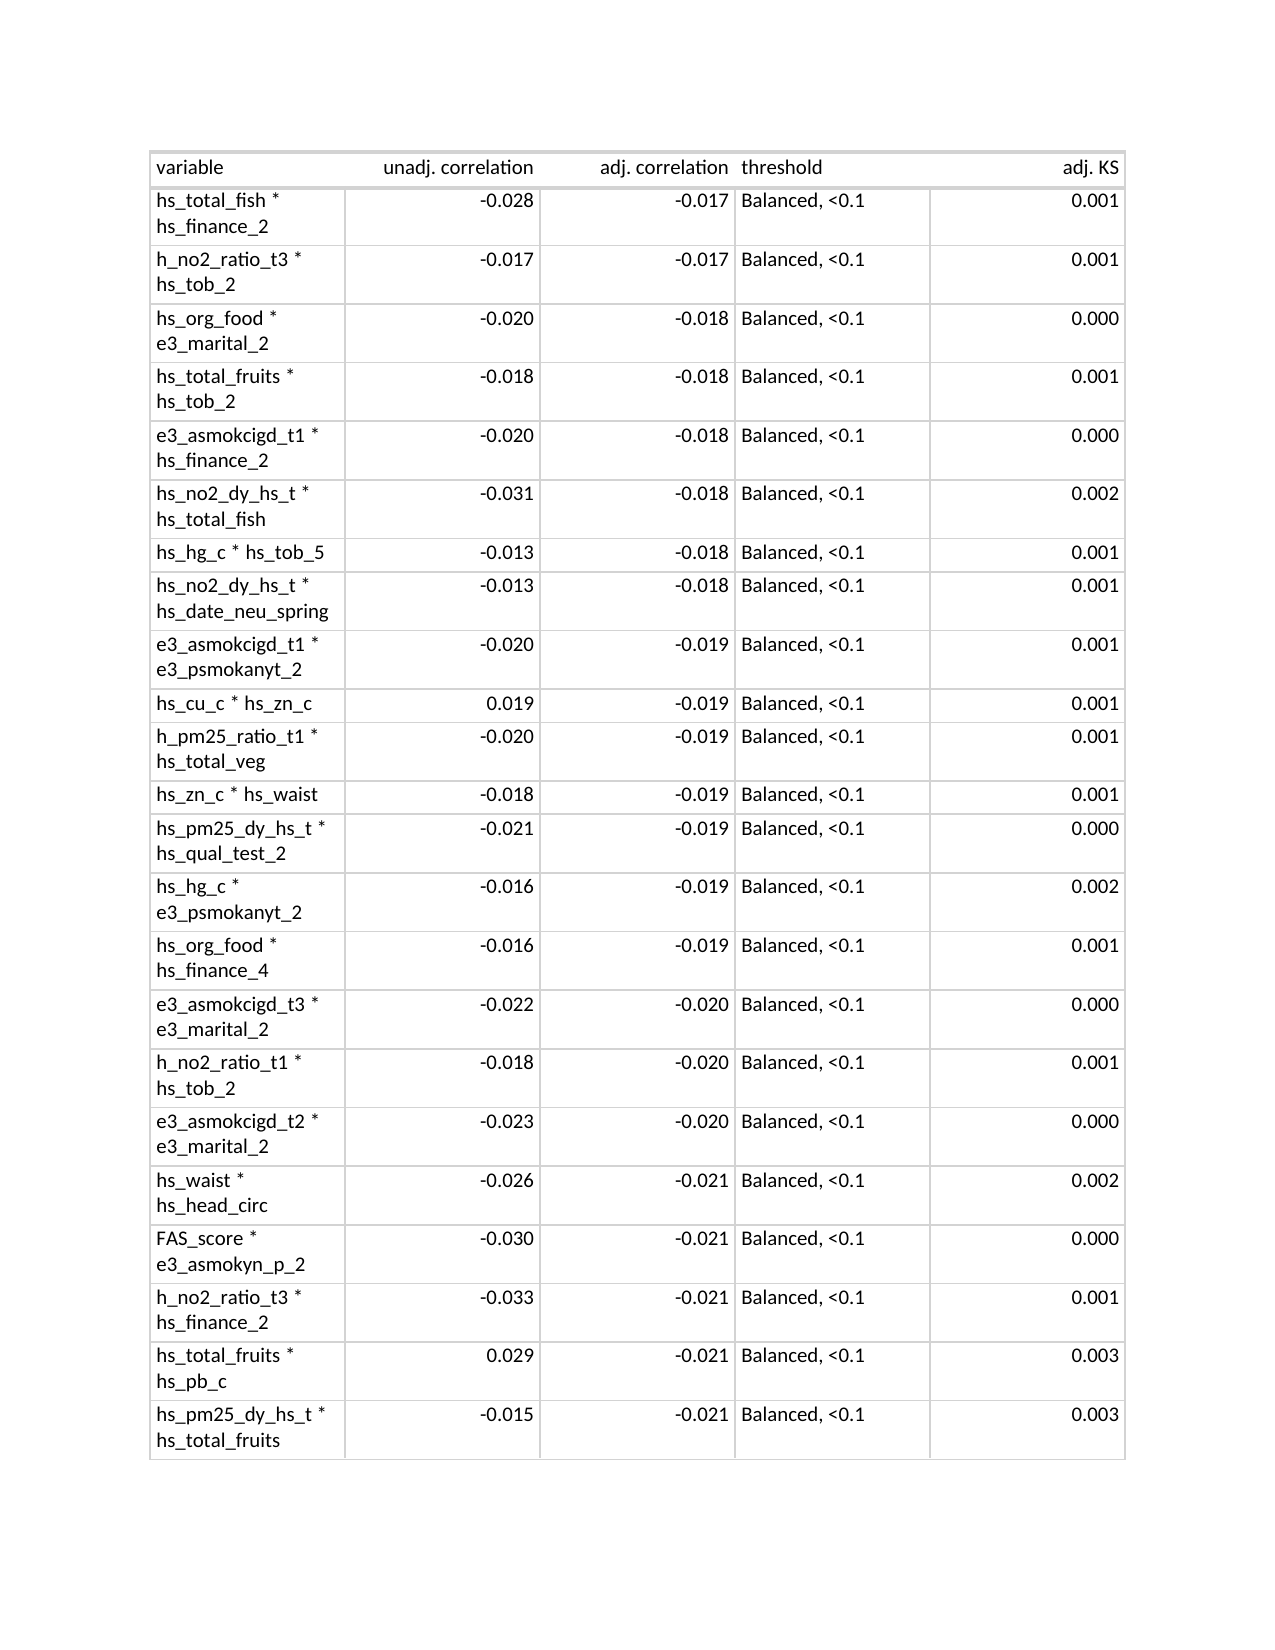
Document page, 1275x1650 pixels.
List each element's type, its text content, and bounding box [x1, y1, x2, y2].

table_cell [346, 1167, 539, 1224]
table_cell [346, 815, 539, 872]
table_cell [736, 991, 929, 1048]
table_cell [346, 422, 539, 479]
table_header adj. KS [930, 154, 1124, 186]
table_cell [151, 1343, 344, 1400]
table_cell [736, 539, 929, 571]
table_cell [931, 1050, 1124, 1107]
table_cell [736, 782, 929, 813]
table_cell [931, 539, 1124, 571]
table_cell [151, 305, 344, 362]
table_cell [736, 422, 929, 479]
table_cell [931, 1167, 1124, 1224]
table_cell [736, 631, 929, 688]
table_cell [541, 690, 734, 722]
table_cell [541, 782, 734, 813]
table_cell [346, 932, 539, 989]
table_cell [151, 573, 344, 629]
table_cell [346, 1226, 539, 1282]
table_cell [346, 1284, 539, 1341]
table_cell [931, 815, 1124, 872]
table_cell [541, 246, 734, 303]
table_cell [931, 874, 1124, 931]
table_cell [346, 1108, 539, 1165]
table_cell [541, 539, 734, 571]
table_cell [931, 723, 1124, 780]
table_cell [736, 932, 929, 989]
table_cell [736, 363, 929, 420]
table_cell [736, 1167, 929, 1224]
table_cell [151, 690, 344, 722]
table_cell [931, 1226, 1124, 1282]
table_header adj. correlation [540, 154, 735, 186]
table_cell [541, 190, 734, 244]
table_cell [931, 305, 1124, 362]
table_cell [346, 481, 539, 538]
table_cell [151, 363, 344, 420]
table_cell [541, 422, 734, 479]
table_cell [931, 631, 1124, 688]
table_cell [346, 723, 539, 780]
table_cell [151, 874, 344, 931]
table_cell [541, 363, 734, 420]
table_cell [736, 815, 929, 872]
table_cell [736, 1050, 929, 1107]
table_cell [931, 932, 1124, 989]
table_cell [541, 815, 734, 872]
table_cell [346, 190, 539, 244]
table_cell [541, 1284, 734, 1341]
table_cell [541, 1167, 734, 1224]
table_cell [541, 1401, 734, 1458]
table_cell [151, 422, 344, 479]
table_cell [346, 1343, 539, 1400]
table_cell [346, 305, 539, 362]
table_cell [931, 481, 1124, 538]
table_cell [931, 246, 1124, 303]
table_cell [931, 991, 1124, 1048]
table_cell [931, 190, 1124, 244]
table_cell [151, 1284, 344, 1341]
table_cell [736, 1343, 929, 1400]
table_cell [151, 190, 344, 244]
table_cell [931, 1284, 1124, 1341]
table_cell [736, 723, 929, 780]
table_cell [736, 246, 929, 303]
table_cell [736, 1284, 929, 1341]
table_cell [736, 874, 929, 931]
table_header unadj. correlation [345, 154, 540, 186]
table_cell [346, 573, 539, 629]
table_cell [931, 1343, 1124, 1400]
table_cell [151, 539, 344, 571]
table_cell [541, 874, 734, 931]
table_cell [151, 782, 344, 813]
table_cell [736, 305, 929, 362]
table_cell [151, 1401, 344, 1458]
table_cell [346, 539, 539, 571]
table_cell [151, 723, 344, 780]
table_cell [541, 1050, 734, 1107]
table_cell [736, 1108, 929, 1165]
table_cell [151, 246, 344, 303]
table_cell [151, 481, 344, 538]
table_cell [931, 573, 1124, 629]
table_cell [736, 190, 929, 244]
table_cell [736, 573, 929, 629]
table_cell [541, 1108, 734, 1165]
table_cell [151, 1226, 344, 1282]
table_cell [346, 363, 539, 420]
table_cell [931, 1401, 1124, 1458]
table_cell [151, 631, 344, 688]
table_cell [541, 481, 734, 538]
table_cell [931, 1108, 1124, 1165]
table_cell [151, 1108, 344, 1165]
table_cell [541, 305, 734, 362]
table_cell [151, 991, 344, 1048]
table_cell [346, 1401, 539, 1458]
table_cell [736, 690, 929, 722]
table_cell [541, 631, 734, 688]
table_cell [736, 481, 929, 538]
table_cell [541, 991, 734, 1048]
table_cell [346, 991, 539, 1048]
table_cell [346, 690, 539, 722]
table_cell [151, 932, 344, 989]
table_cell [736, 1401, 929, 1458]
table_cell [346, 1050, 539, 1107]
table_header variable [151, 154, 345, 186]
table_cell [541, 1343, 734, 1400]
table_header threshold [735, 154, 930, 186]
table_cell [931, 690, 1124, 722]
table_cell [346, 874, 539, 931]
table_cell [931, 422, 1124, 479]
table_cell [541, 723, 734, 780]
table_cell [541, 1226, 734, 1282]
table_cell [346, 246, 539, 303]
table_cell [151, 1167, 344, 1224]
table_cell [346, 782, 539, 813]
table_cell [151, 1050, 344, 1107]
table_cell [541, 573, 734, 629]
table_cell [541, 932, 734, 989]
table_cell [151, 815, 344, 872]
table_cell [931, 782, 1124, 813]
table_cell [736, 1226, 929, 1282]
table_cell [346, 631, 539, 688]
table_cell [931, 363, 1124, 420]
